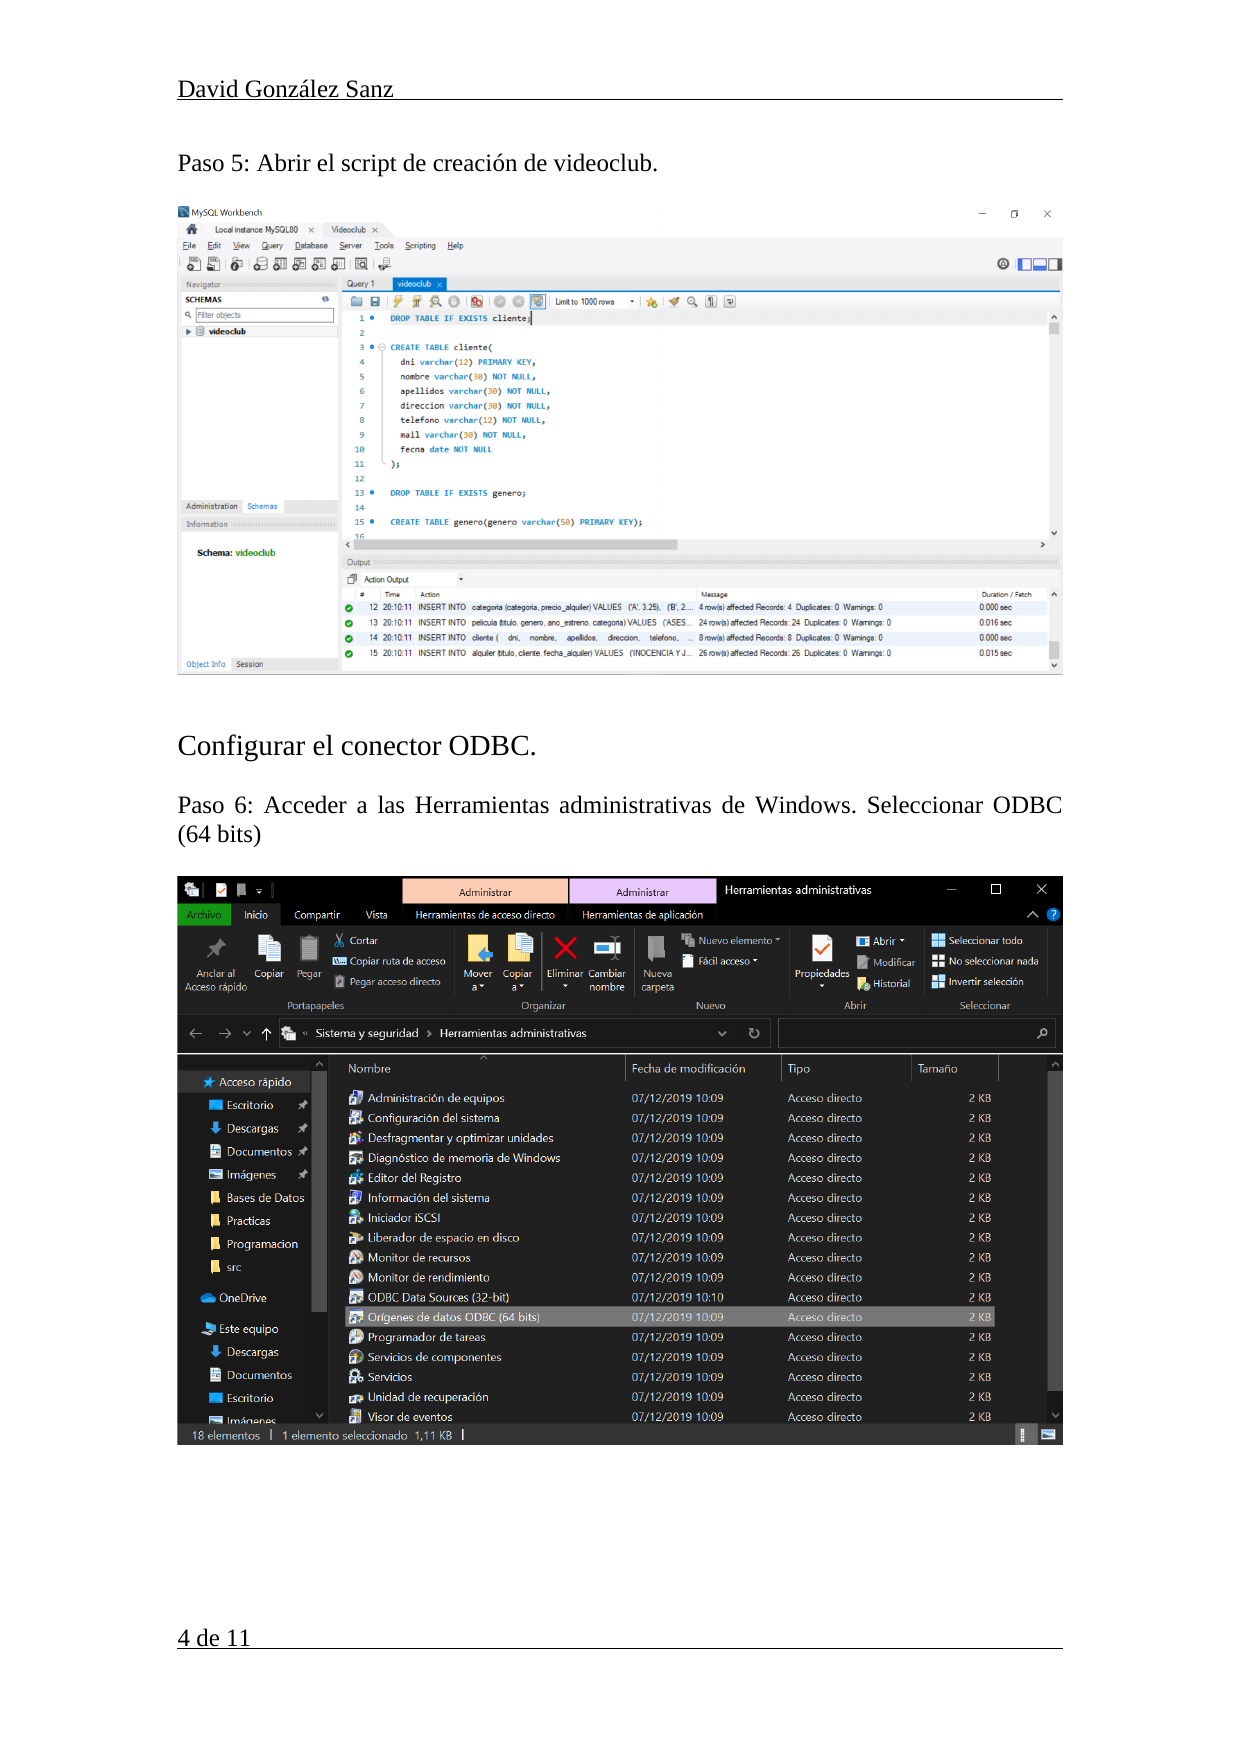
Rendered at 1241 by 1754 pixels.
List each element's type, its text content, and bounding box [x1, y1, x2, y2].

subtitle Paso 6: Acceder a las Herramientas administrativas de Windows. Seleccionar ODBC (64 bits) [177, 790, 1063, 848]
picture [177, 205, 1063, 675]
subtitle Configurar el conector ODBC. [177, 728, 1063, 762]
picture [177, 876, 1063, 1445]
subtitle Paso 5: Abrir el script de creación de videoclub. [177, 148, 1063, 176]
